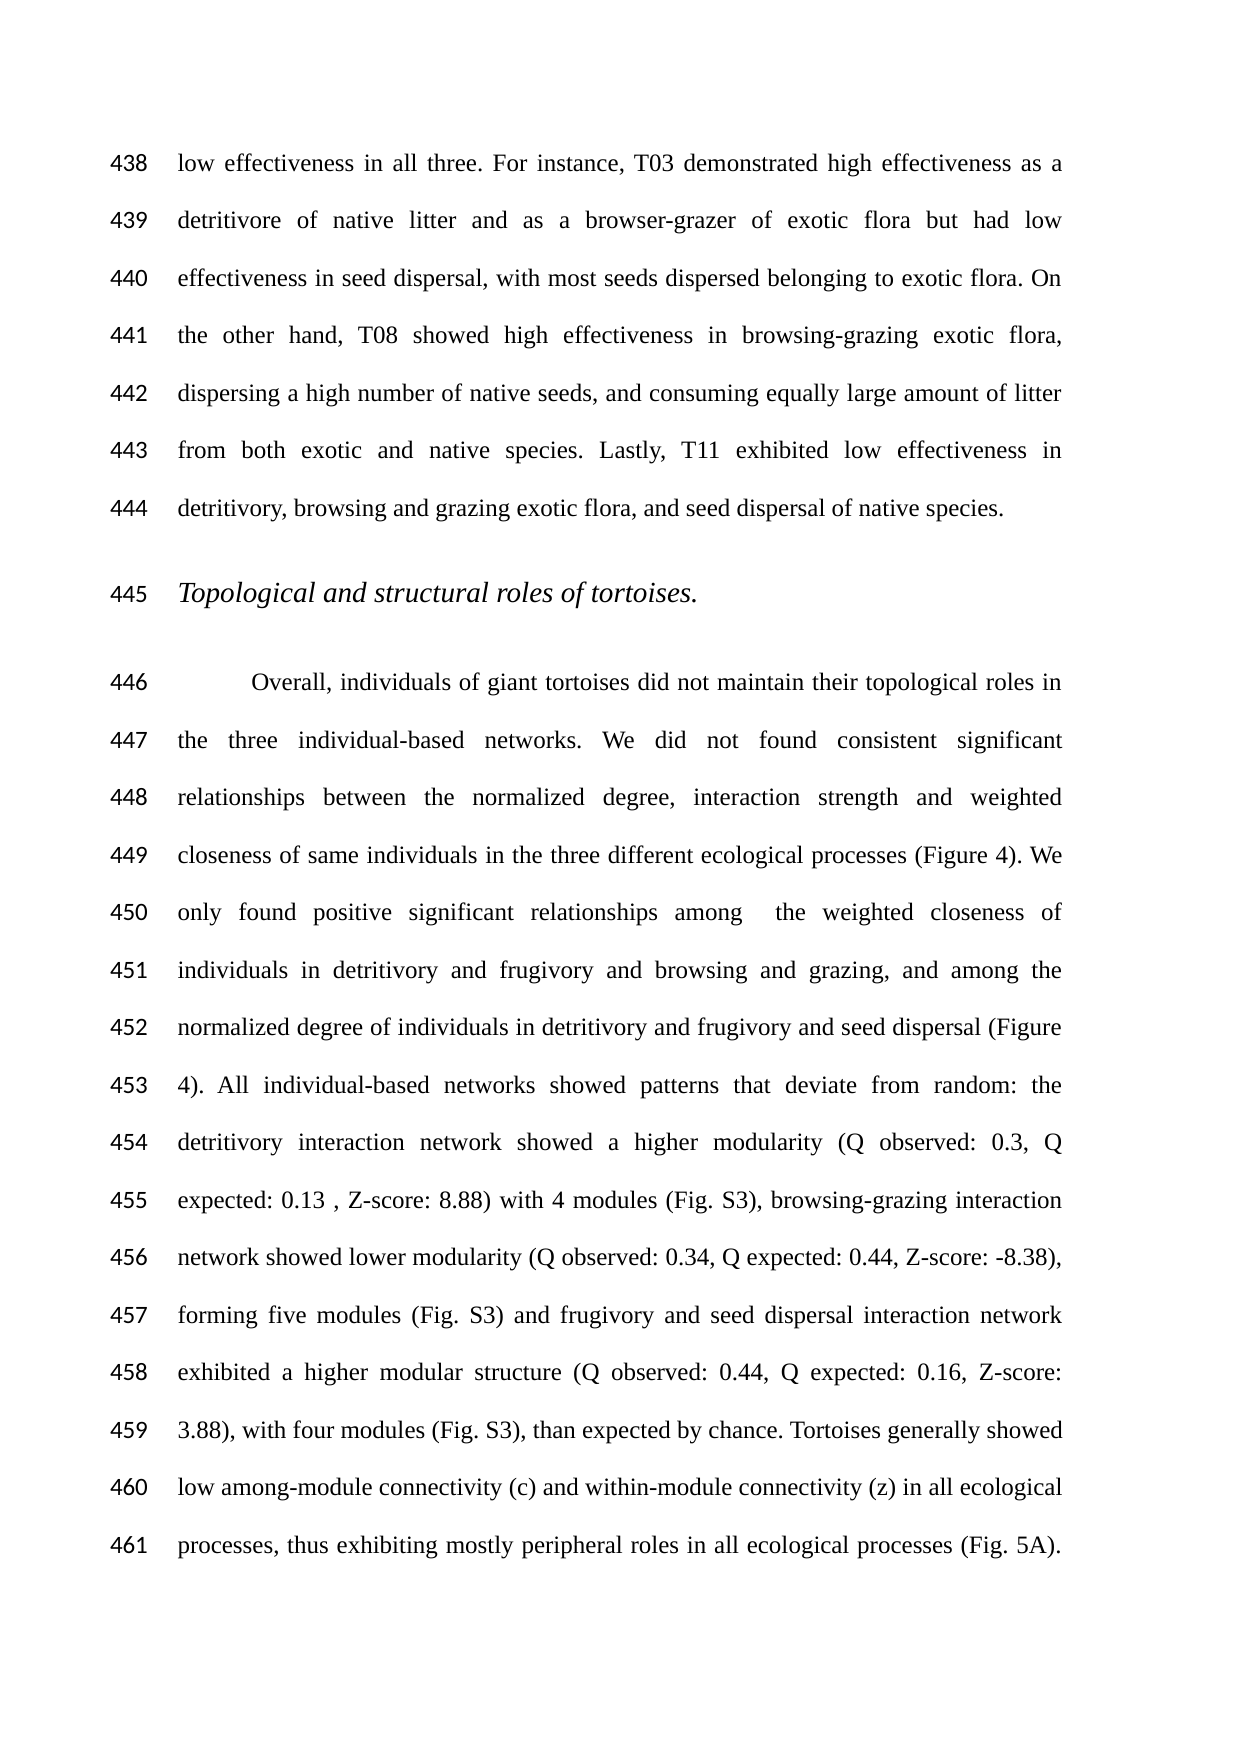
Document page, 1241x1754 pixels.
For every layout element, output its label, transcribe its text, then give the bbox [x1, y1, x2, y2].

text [177, 667, 1063, 1558]
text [177, 148, 1063, 521]
text Topological and structural roles of tortoises. [177, 575, 1063, 609]
